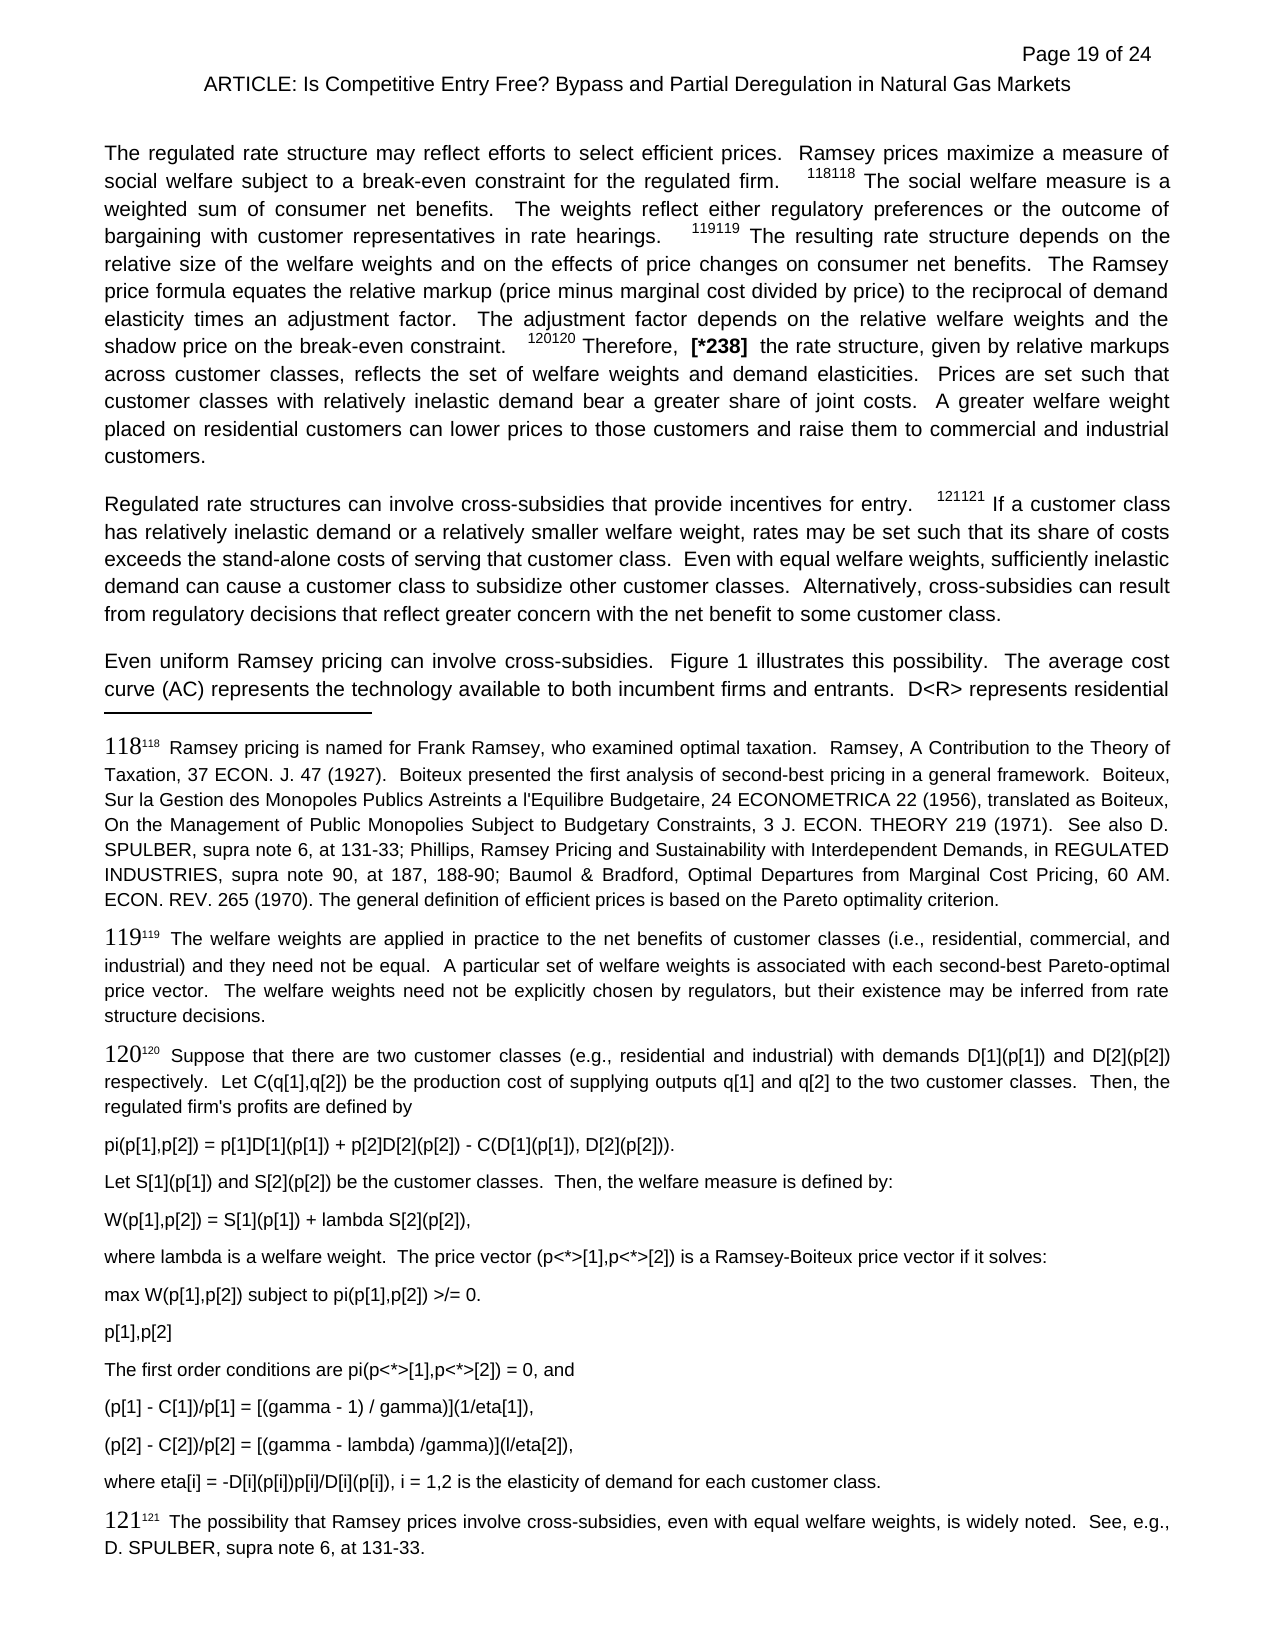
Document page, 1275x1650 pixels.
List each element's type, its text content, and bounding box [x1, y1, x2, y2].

text The regulated rate structure may reflect efforts to select efficient prices. Ramsey prices maximize a measure of social welfare subject to a break-even constraint for the regulated firm. 118 The social welfare measure is a weighted sum of consumer net benefits. The weights reflect either regulatory preferences or the outcome of bargaining with customer representatives in rate hearings. 119 The resulting rate structure depends on the relative size of the welfare weights and on the effects of price changes on consumer net benefits. The Ramsey price formula equates the relative markup (price minus marginal cost divided by price) to the reciprocal of demand elasticity times an adjustment factor. The adjustment factor depends on the relative welfare weights and the shadow price on the break-even constraint. 120 Therefore, [*238] the rate structure, given by relative markups across customer classes, reflects the set of welfare weights and demand elasticities. Prices are set such that customer classes with relatively inelastic demand bear a greater share of joint costs. A greater welfare weight placed on residential customers can lower prices to those customers and raise them to commercial and industrial customers. [104, 137, 1171, 467]
text Regulated rate structures can involve cross-subsidies that provide incentives for entry. 121 If a customer class has relatively inelastic demand or a relatively smaller welfare weight, rates may be set such that its share of costs exceeds the stand-alone costs of serving that customer class. Even with equal welfare weights, sufficiently inelastic demand can cause a customer class to subsidize other customer classes. Alternatively, cross-subsidies can result from regulatory decisions that reflect greater concern with the net benefit to some customer class. [104, 488, 1171, 625]
